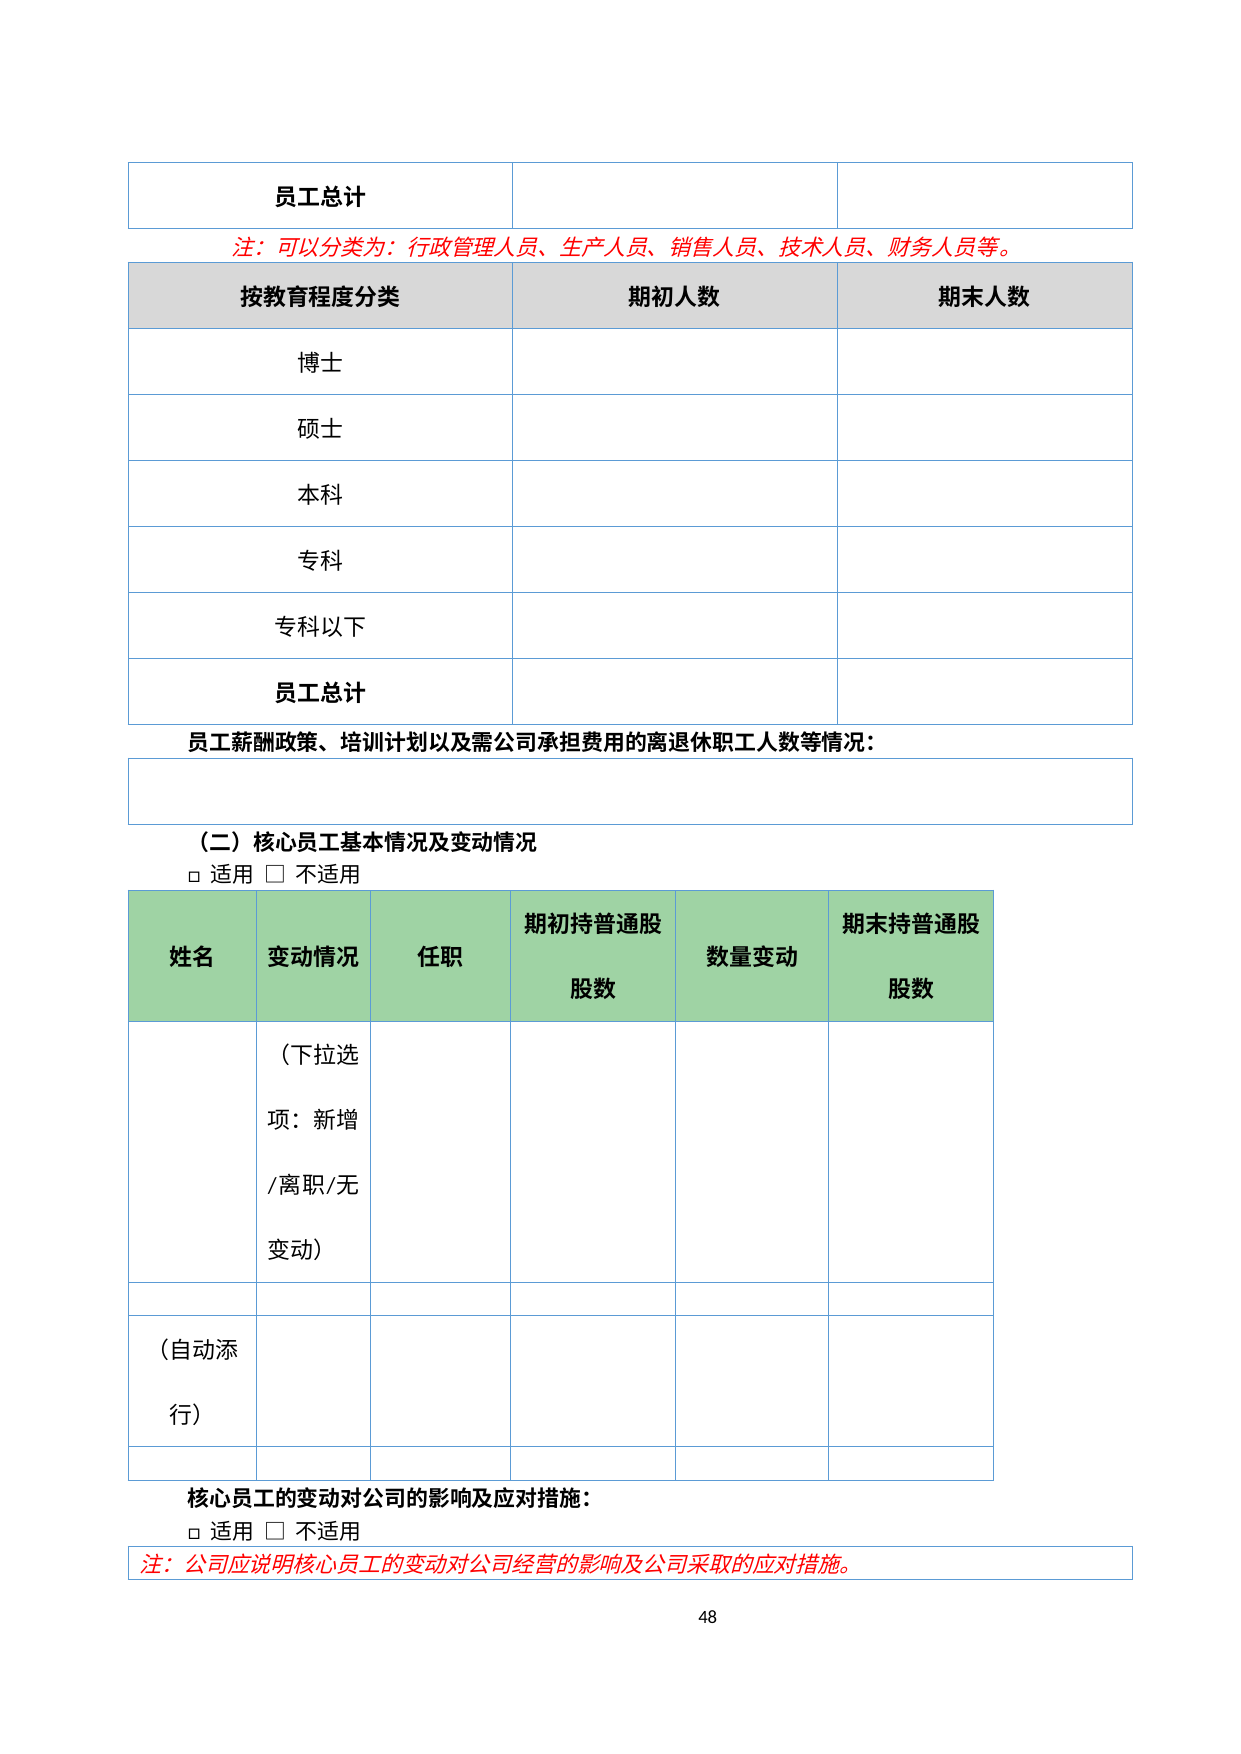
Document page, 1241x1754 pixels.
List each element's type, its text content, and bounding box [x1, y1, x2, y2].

table_cell [838, 659, 1132, 724]
table_cell [371, 1447, 510, 1480]
table_cell [511, 1316, 675, 1446]
table_cell [129, 1022, 256, 1282]
table_cell [129, 1447, 256, 1480]
table_cell [257, 1447, 370, 1480]
table_cell [257, 1283, 370, 1315]
table_cell [511, 1283, 675, 1315]
table_cell 员工总计 [129, 659, 512, 724]
table_cell 本科 [129, 461, 512, 526]
table_cell [513, 659, 837, 724]
table_header 期初持普通股股数 [511, 891, 675, 1021]
table_header 任职 [371, 891, 510, 1021]
table_header 姓名 [129, 891, 256, 1021]
table_cell [829, 1316, 993, 1446]
text （二）核心员工基本情况及变动情况 [187, 825, 1053, 857]
table_header 期末持普通股股数 [829, 891, 993, 1021]
table_cell [513, 593, 837, 658]
table_header 期初人数 [513, 263, 837, 328]
text 注：可以分类为：行政管理人员、生产人员、销售人员、技术人员、财务人员等。 [187, 229, 1009, 262]
table_cell [838, 163, 1132, 228]
table_header [129, 759, 1132, 823]
table_cell [676, 1447, 828, 1480]
table_cell [371, 1316, 510, 1446]
text □ 适用 □ 不适用 [187, 1513, 1053, 1546]
table_cell [829, 1022, 993, 1282]
table_cell 硕士 [129, 395, 512, 460]
table_cell [829, 1447, 993, 1480]
table_header 期末人数 [838, 263, 1132, 328]
table_cell [838, 461, 1132, 526]
table_cell （自动添行） [129, 1316, 256, 1446]
table_cell [838, 329, 1132, 394]
table_cell [129, 1283, 256, 1315]
table_cell [511, 1022, 675, 1282]
table_cell [829, 1283, 993, 1315]
table_cell [513, 461, 837, 526]
text 核心员工的变动对公司的影响及应对措施： [187, 1481, 1053, 1513]
table_cell 员工总计 [129, 163, 512, 228]
table_cell [513, 527, 837, 592]
table_cell [513, 329, 837, 394]
table_cell [257, 1316, 370, 1446]
table_header 按教育程度分类 [129, 263, 512, 328]
text 员工薪酬政策、培训计划以及需公司承担费用的离退休职工人数等情况： [187, 725, 1053, 757]
table_cell [838, 395, 1132, 460]
table_cell [371, 1283, 510, 1315]
table_cell [511, 1447, 675, 1480]
table_cell [513, 395, 837, 460]
table_cell 博士 [129, 329, 512, 394]
table_cell [838, 593, 1132, 658]
table_cell [838, 527, 1132, 592]
table_cell （下拉选项：新增/离职/无变动） [257, 1022, 370, 1282]
table_cell [676, 1283, 828, 1315]
text □ 适用 □ 不适用 [187, 857, 1053, 889]
table_cell [676, 1316, 828, 1446]
table_header 变动情况 [257, 891, 370, 1021]
table_cell [676, 1022, 828, 1282]
table_cell [371, 1022, 510, 1282]
table_header 数量变动 [676, 891, 828, 1021]
table_cell 专科 [129, 527, 512, 592]
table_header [129, 1547, 1132, 1579]
table_cell [513, 163, 837, 228]
table_cell 专科以下 [129, 593, 512, 658]
